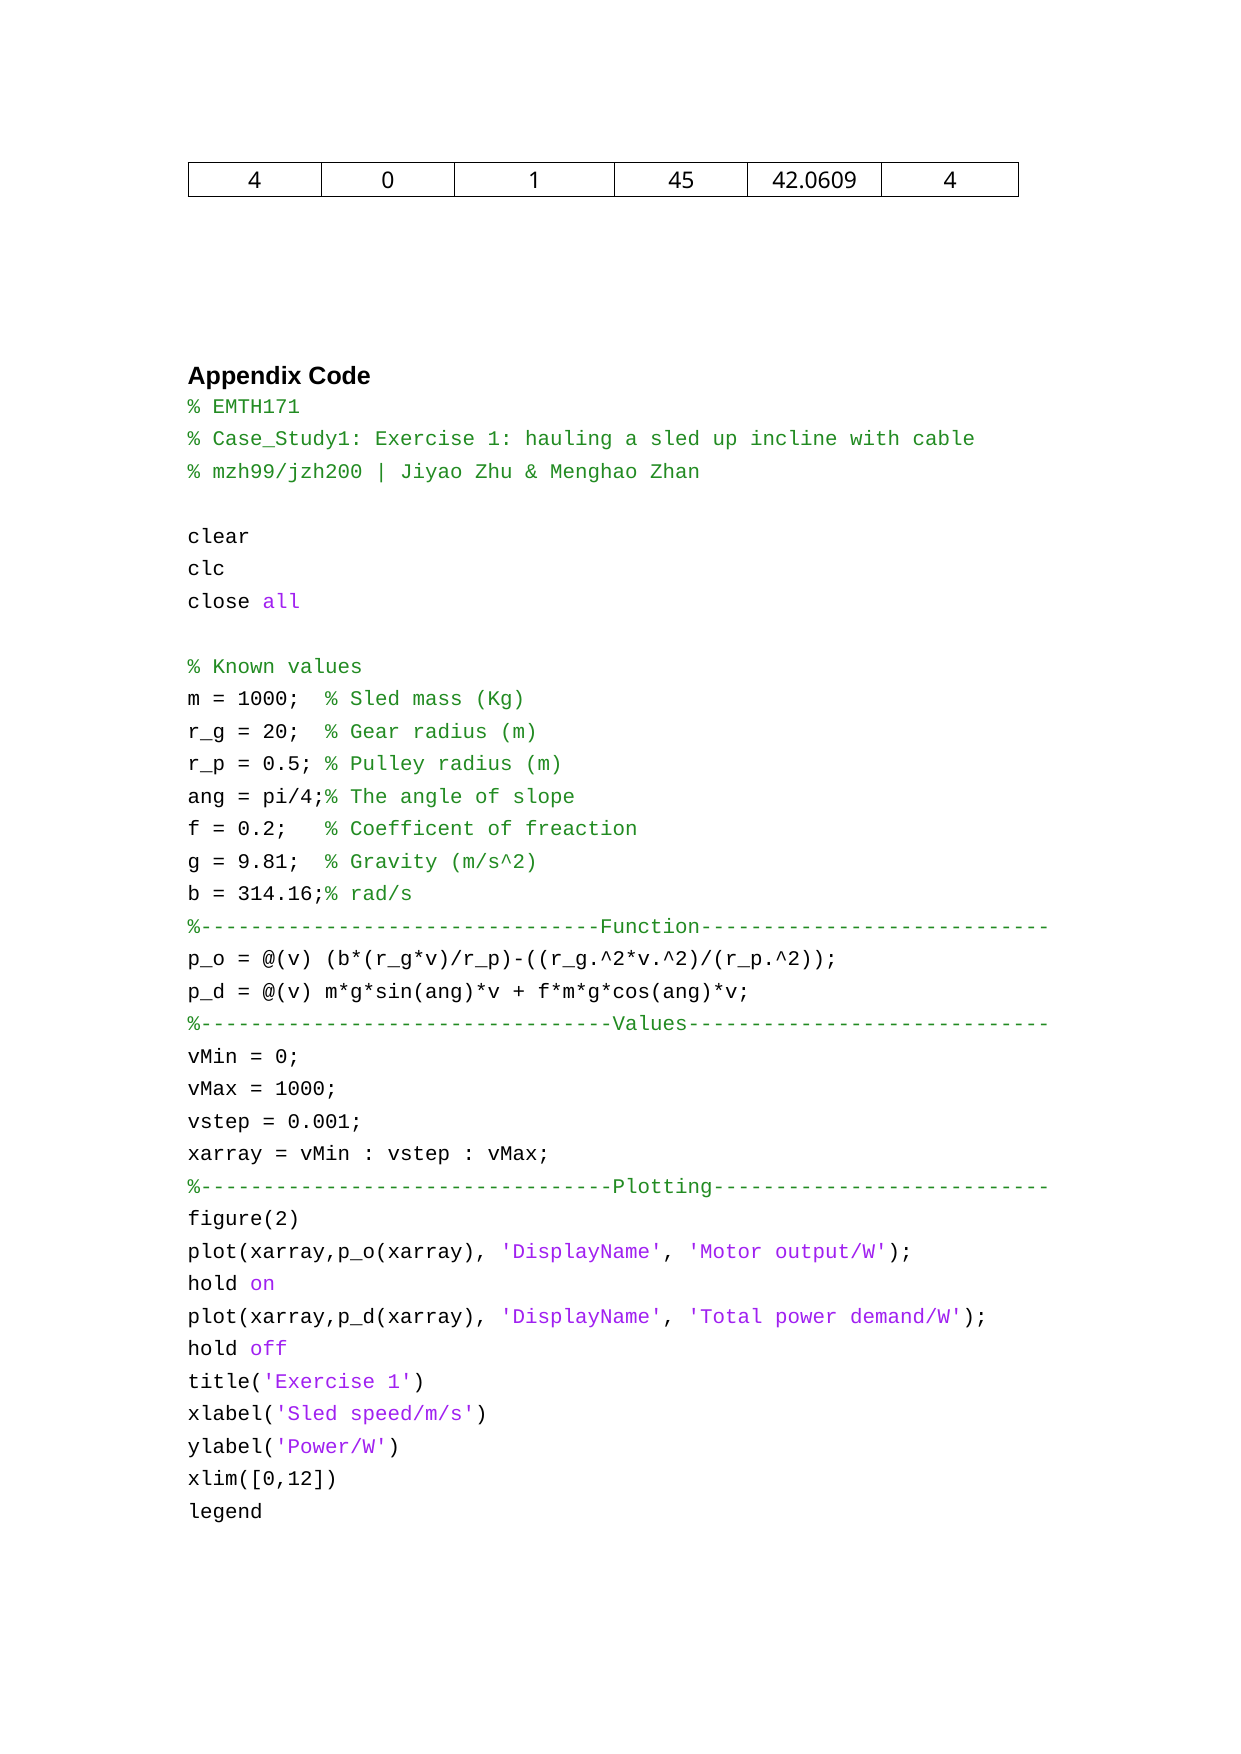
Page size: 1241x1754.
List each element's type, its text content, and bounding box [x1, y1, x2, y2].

text figure(2) [187, 1204, 1053, 1237]
text %---------------------------------Values----------------------------- [187, 1009, 1053, 1042]
text ylabel('Power/W') [187, 1432, 1053, 1464]
text plot(xarray,p_d(xarray), 'DisplayName', 'Total power demand/W'); [187, 1302, 1053, 1334]
text % Known values [187, 652, 1053, 684]
text xarray = vMin : vstep : vMax; [187, 1139, 1053, 1172]
text vMax = 1000; [187, 1074, 1053, 1107]
text hold on [187, 1269, 1053, 1302]
text ang = pi/4;% The angle of slope [187, 782, 1053, 814]
text r_g = 20; % Gear radius (m) [187, 717, 1053, 749]
text xlim([0,12]) [187, 1464, 1053, 1497]
text vMin = 0; [187, 1042, 1053, 1074]
text hold off [187, 1334, 1053, 1367]
text %--------------------------------Function---------------------------- [187, 912, 1053, 944]
text f = 0.2; % Coefficent of freaction [187, 814, 1053, 847]
text Appendix Code [187, 359, 1053, 392]
table_cell 42.0609 [748, 163, 881, 196]
text % Case_Study1: Exercise 1: hauling a sled up incline with cable [187, 424, 1053, 457]
text b = 314.16;% rad/s [187, 879, 1053, 912]
text r_p = 0.5; % Pulley radius (m) [187, 749, 1053, 782]
text % mzh99/jzh200 | Jiyao Zhu & Menghao Zhan [187, 457, 1053, 489]
text % EMTH171 [187, 392, 1053, 424]
text clear [187, 522, 1053, 554]
text legend [187, 1497, 1053, 1529]
table_cell 0 [322, 163, 454, 196]
text title('Exercise 1') [187, 1367, 1053, 1399]
table_cell 45 [615, 163, 747, 196]
text p_d = @(v) m*g*sin(ang)*v + f*m*g*cos(ang)*v; [187, 977, 1053, 1009]
table_cell 4 [882, 163, 1018, 196]
text %---------------------------------Plotting--------------------------- [187, 1172, 1053, 1204]
text xlabel('Sled speed/m/s') [187, 1399, 1053, 1432]
text clc [187, 554, 1053, 587]
text g = 9.81; % Gravity (m/s^2) [187, 847, 1053, 879]
table_cell 1 [455, 163, 614, 196]
text close all [187, 587, 1053, 619]
text m = 1000; % Sled mass (Kg) [187, 684, 1053, 717]
text plot(xarray,p_o(xarray), 'DisplayName', 'Motor output/W'); [187, 1237, 1053, 1269]
text vstep = 0.001; [187, 1107, 1053, 1139]
table_cell 4 [189, 163, 321, 196]
text p_o = @(v) (b*(r_g*v)/r_p)-((r_g.^2*v.^2)/(r_p.^2)); [187, 944, 1053, 977]
